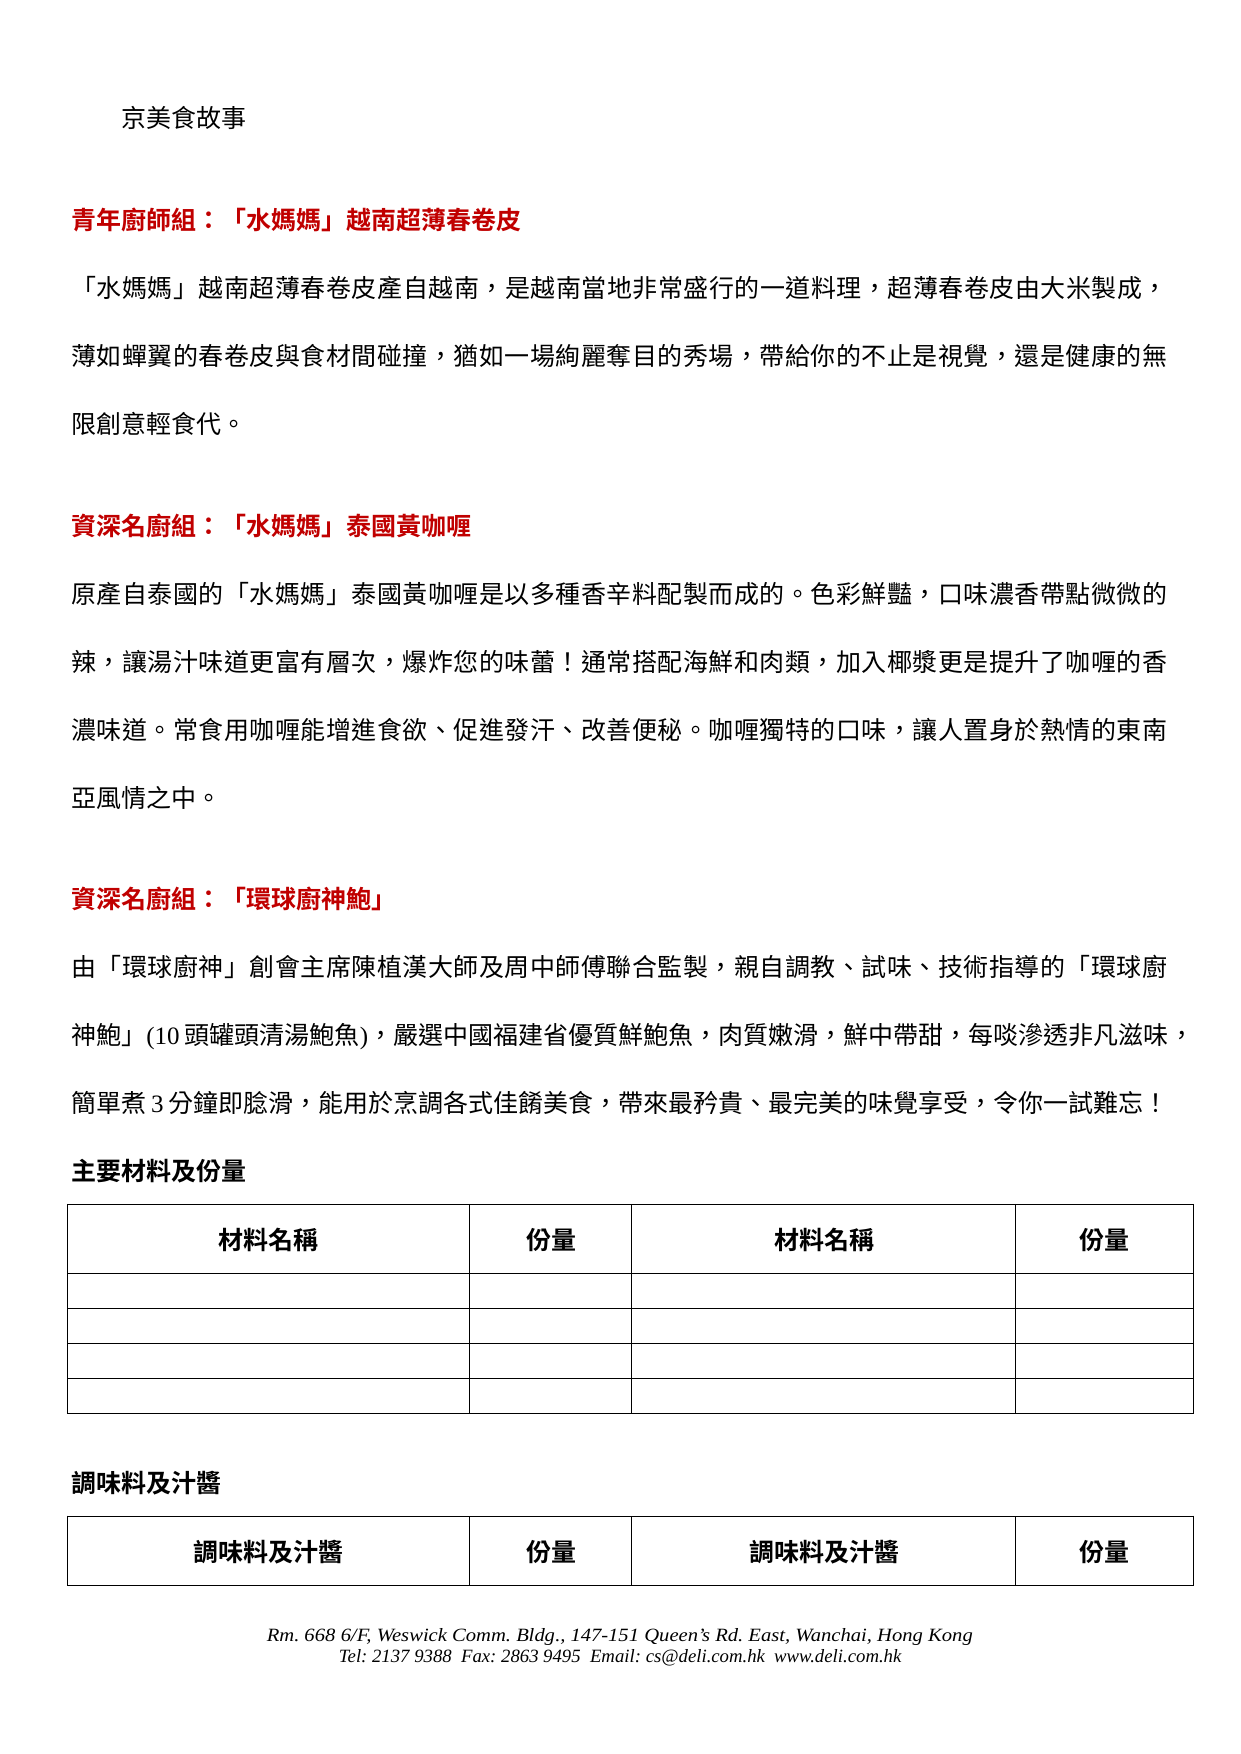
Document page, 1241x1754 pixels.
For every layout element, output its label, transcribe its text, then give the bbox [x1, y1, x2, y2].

table_cell [68, 1274, 469, 1308]
table_cell [632, 1344, 1015, 1378]
text 資深名廚組：「水媽媽」泰國黃咖喱 [71, 491, 1169, 558]
table_cell 份量 [1016, 1205, 1193, 1273]
table_cell [632, 1379, 1015, 1413]
table_cell [632, 1274, 1015, 1308]
text 原產自泰國的「水媽媽」泰國黃咖喱是以多種香辛料配製而成的。色彩鮮豔，口味濃香帶點微微的辣，讓湯汁味道更富有層次，爆炸您的味蕾！通常搭配海鮮和肉類，加入椰漿更是提升了咖喱的香濃味道。常食用咖喱能增進食欲、促進發汗、改善便秘。咖喱獨特的口味，讓人置身於熱情的東南亞風情之中。 [71, 558, 1169, 830]
text 青年廚師組：「水媽媽」越南超薄春卷皮 [71, 185, 1169, 253]
table_header 調味料及汁醬 [68, 1517, 469, 1584]
table_cell [470, 1309, 631, 1343]
table_cell [1016, 1379, 1193, 1413]
table_cell [68, 1344, 469, 1378]
table_cell 材料名稱 [68, 1205, 469, 1273]
table_header 份量 [470, 1517, 631, 1584]
table_cell [470, 1274, 631, 1308]
table_header 份量 [1016, 1517, 1193, 1584]
table_cell [470, 1379, 631, 1413]
text 調味料及汁醬 [71, 1448, 1169, 1516]
text 由「環球廚神」創會主席陳植漢大師及周中師傅聯合監製，親自調教、試味、技術指導的「環球廚神鮑」(10頭罐頭清湯鮑魚)，嚴選中國福建省優質鮮鮑魚，肉質嫩滑，鮮中帶甜，每啖滲透非凡滋味，簡單煮3分鐘即腍滑，能用於烹調各式佳餚美食，帶來最矜貴、最完美的味覺享受，令你一試難忘！ [71, 932, 1169, 1136]
text 資深名廚組：「環球廚神鮑」 [71, 864, 1169, 932]
table_cell [632, 1309, 1015, 1343]
table_cell [470, 1344, 631, 1378]
table_cell [1016, 1274, 1193, 1308]
table_cell [68, 1379, 469, 1413]
table_cell 材料名稱 [632, 1205, 1015, 1273]
table_cell [1016, 1344, 1193, 1378]
table_cell [68, 1309, 469, 1343]
text 「水媽媽」越南超薄春卷皮產自越南，是越南當地非常盛行的一道料理，超薄春卷皮由大米製成，薄如蟬翼的春卷皮與食材間碰撞，猶如一場絢麗奪目的秀場，帶給你的不止是視覺，還是健康的無限創意輕食代。 [71, 253, 1169, 457]
table_cell [1016, 1309, 1193, 1343]
table_cell 份量 [470, 1205, 631, 1273]
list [71, 83, 1169, 151]
table_header 主要材料及份量 [68, 1136, 632, 1204]
table_header 調味料及汁醬 [632, 1517, 1015, 1584]
